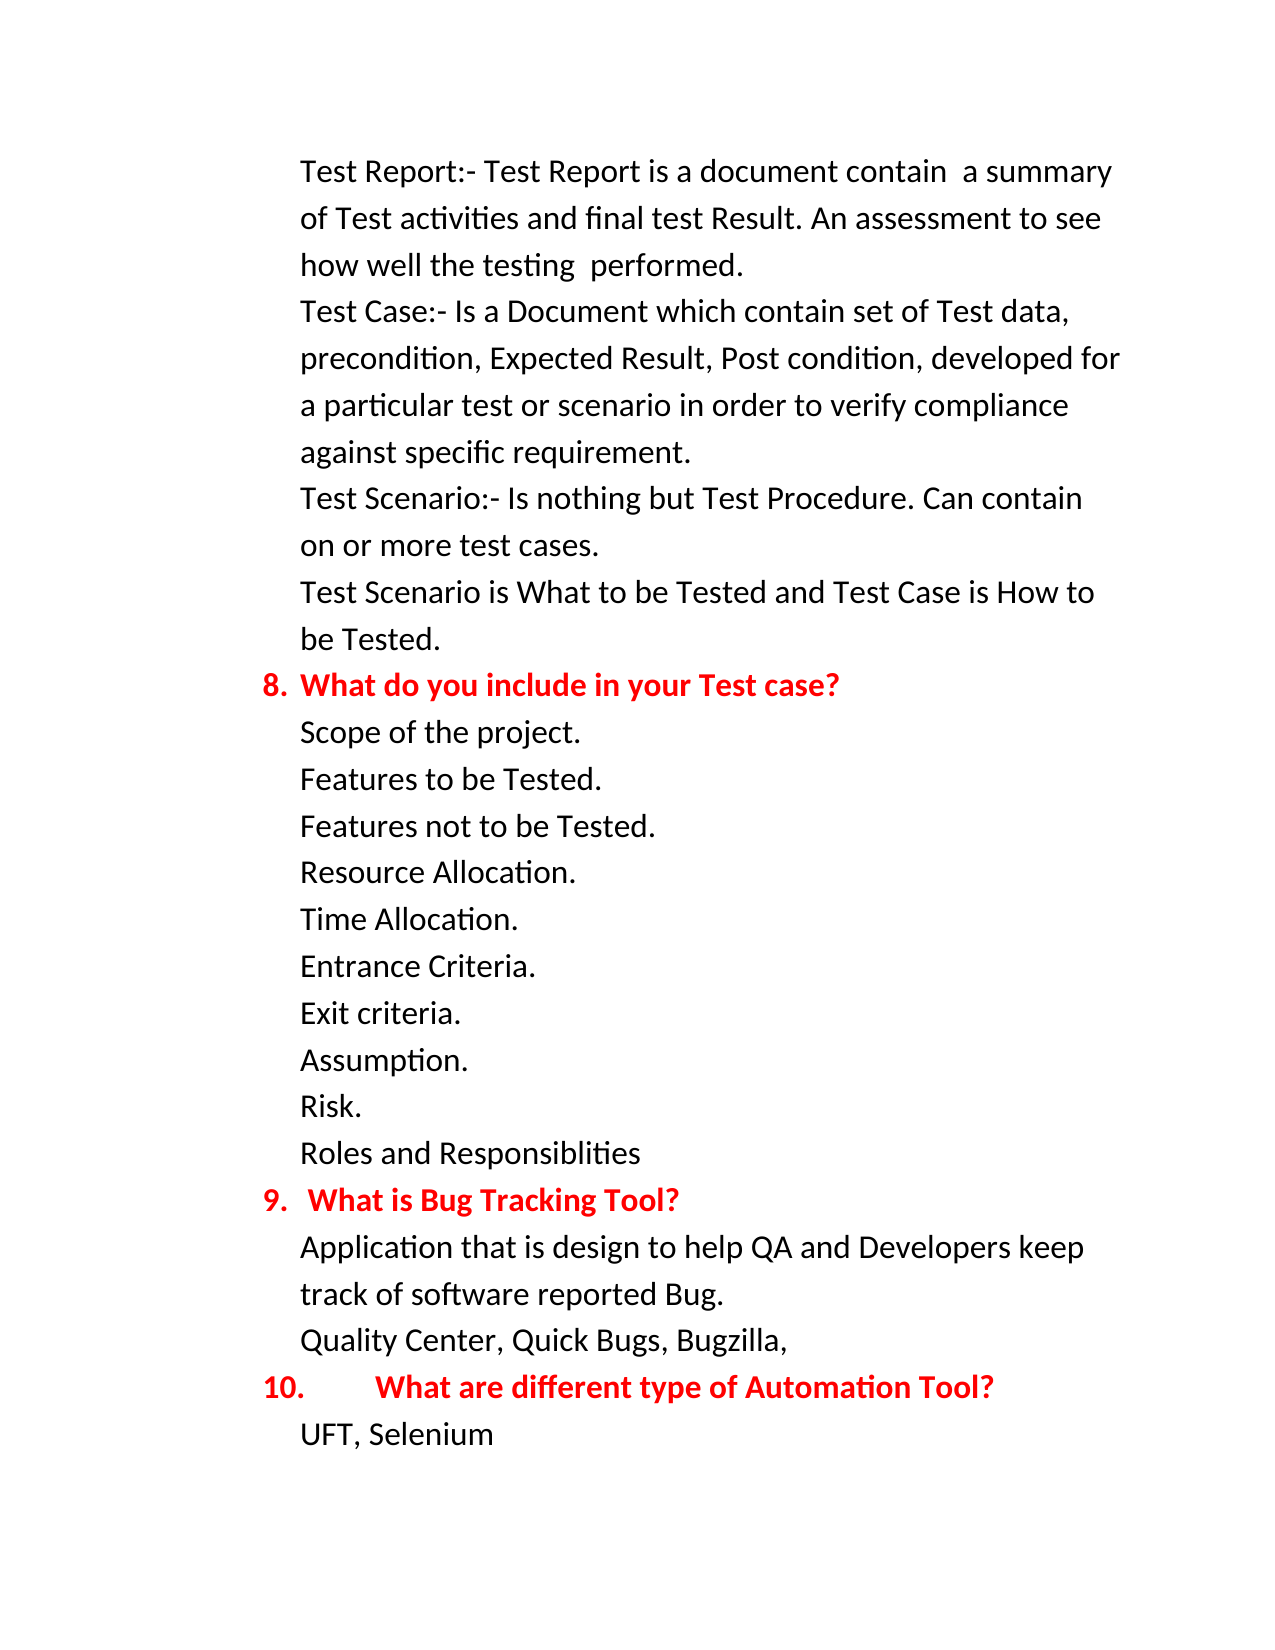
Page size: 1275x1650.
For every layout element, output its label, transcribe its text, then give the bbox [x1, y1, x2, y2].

list Quality Center, Quick Bugs, Bugzilla, [300, 1319, 1125, 1360]
list Entrance Criteria. [300, 945, 1125, 986]
list Test Scenario is What to be Tested and Test Case is How to be Tested. [300, 571, 1125, 658]
list Assumption. [300, 1039, 1125, 1079]
list Exit criteria. [300, 992, 1125, 1033]
list Scope of the project. [300, 711, 1125, 752]
list What do you include in your Test case? [262, 664, 1125, 705]
list Time Allocation. [300, 898, 1125, 939]
list Test Scenario:- Is nothing but Test Procedure. Can contain on or more test cases. [300, 477, 1125, 565]
list Application that is design to help QA and Developers keep track of software reported Bug. [300, 1226, 1125, 1313]
list What are different type of Automation Tool? [262, 1366, 1125, 1407]
list Test Case:- Is a Document which contain set of Test data, precondition, Expected Result, Post condition, developed for a particular test or scenario in order to verify compliance against specific requirement. [300, 290, 1125, 471]
list Features not to be Tested. [300, 805, 1125, 846]
list UFT, Selenium [300, 1413, 1125, 1453]
list Roles and Responsiblities [300, 1132, 1125, 1173]
list What is Bug Tracking Tool? [262, 1179, 1125, 1220]
list Test Report:- Test Report is a document contain a summary of Test activities and final test Result. An assessment to see how well the testing performed. [300, 150, 1125, 284]
list Resource Allocation. [300, 852, 1125, 892]
list Features to be Tested. [300, 758, 1125, 799]
list Risk. [300, 1085, 1125, 1126]
